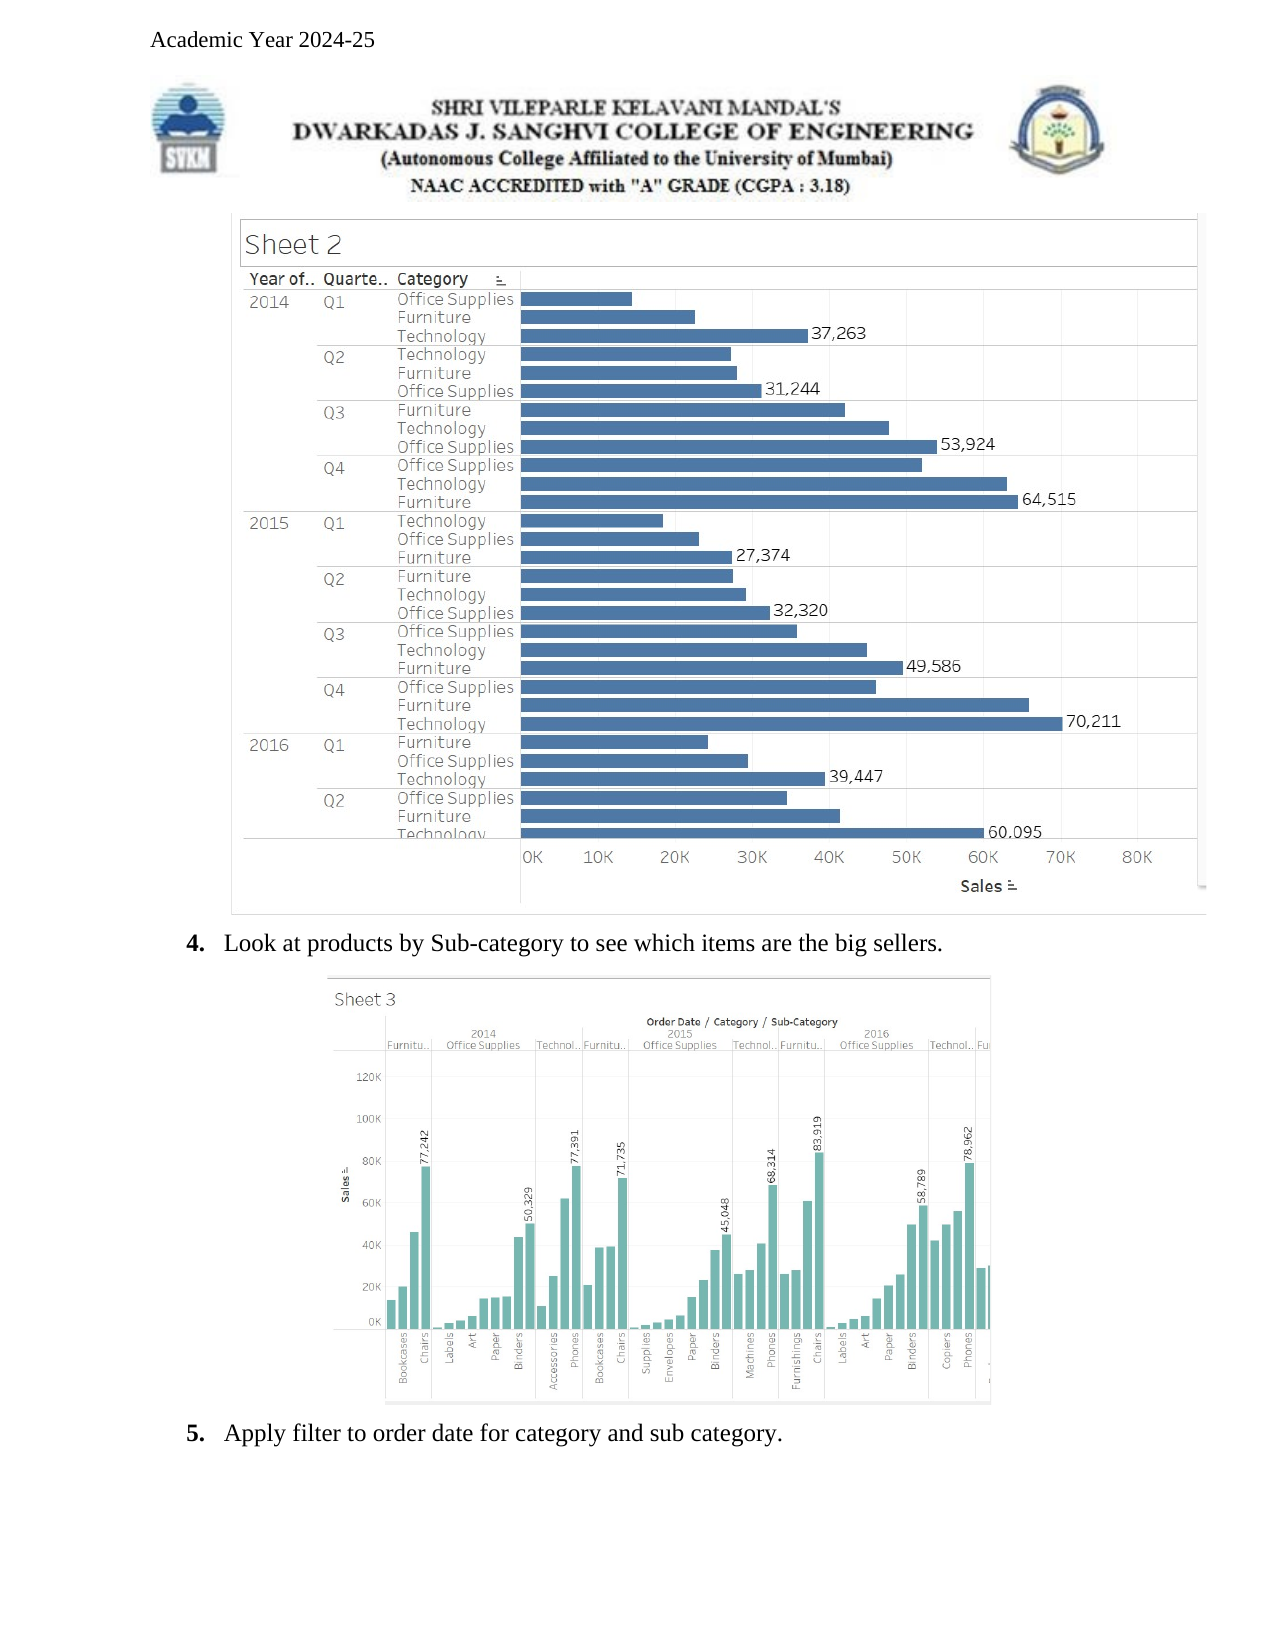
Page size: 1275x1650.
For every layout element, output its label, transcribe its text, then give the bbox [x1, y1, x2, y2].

picture [150, 75, 1118, 202]
list Apply filter to order date for category and sub category. [186, 1418, 1129, 1447]
picture [327, 975, 992, 1405]
picture [231, 213, 1207, 915]
list Look at products by Sub-category to see which items are the big sellers. [186, 928, 1129, 957]
